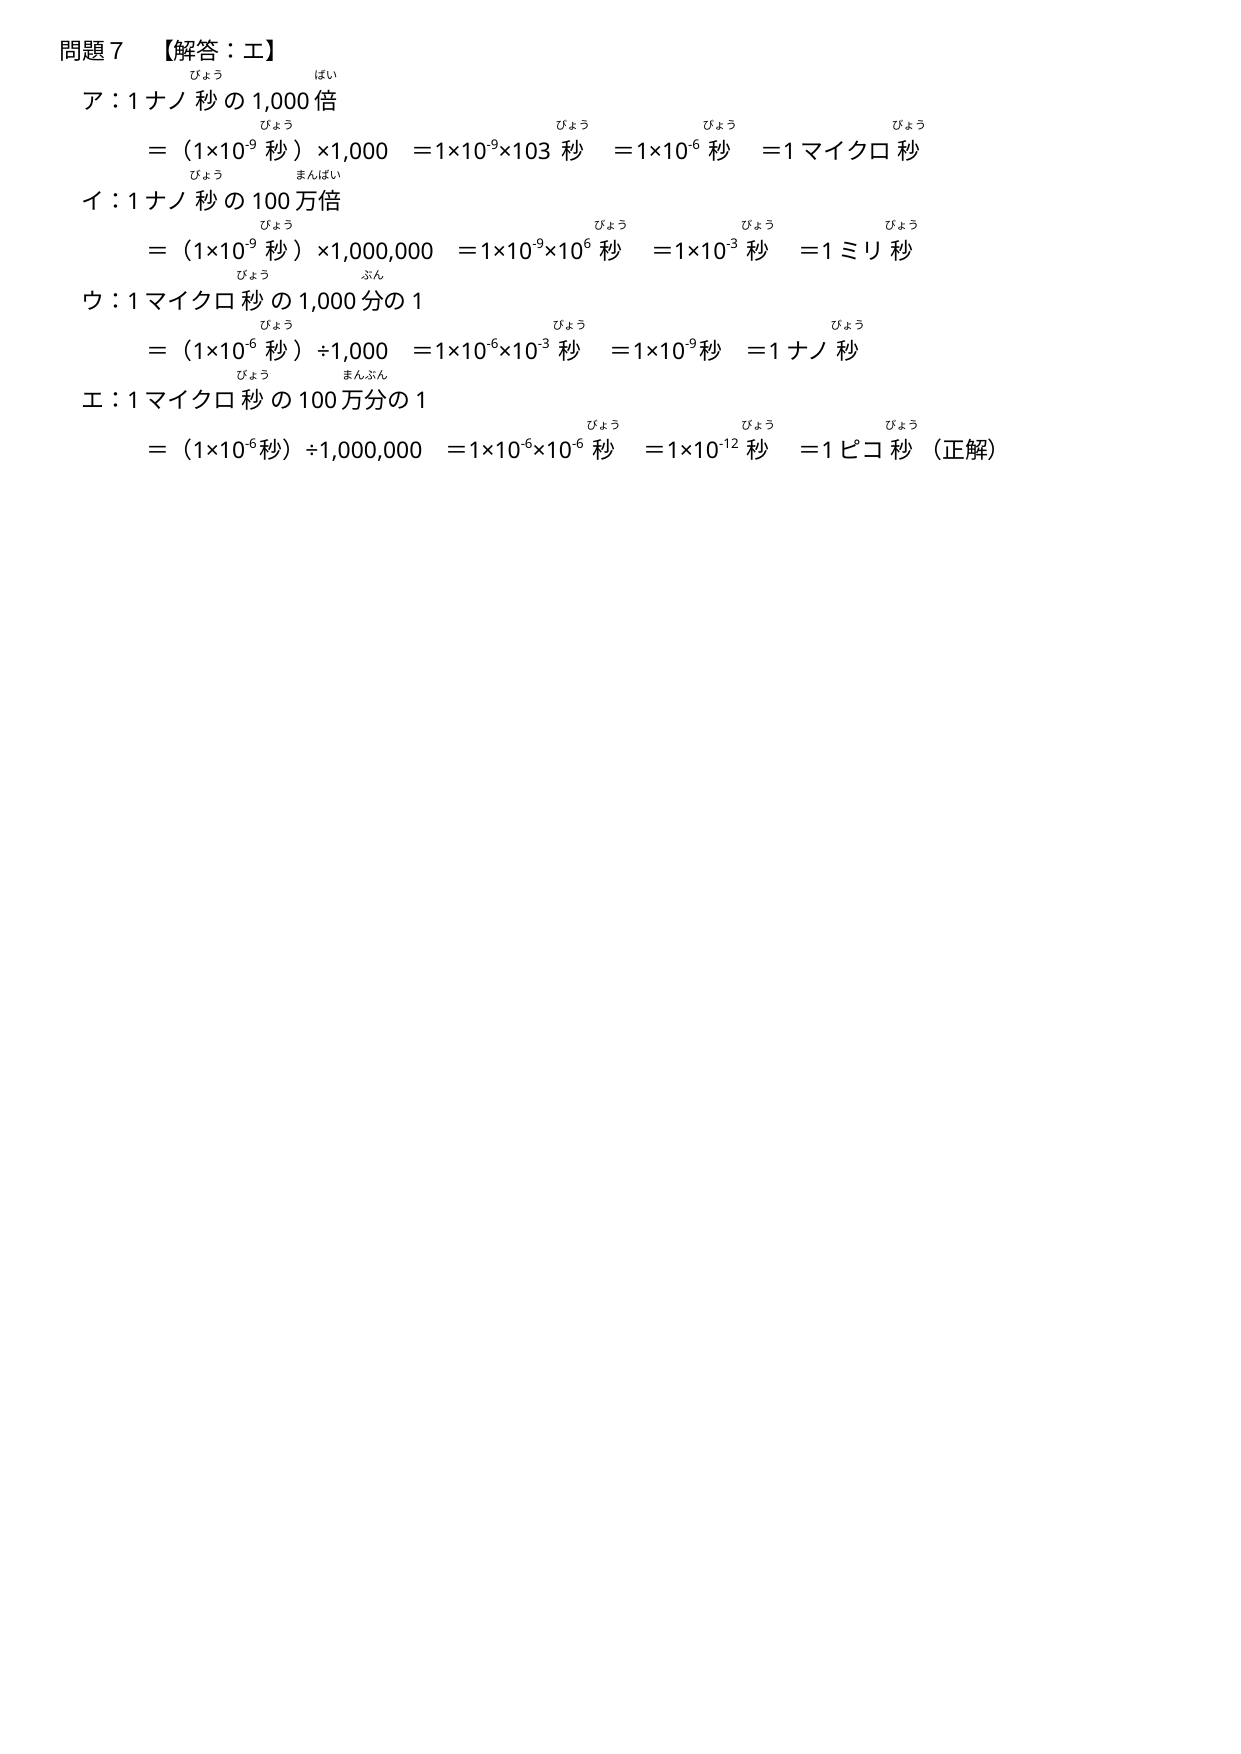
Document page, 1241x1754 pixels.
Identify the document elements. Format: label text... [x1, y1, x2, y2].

text ア：1ナノの1,000 [81, 66, 1181, 116]
text ＝（1×10-6秒）÷1,000,000 ＝1×10-6×10-6 ＝1×10-12 ＝1ピコ（正解） [81, 416, 1181, 466]
text エ：1マイクロの100の1 [81, 366, 1181, 416]
text イ：1ナノの100 [81, 166, 1181, 216]
text ＝（1×10-9）×1,000,000 ＝1×10-9×106 ＝1×10-3 ＝1ミリ [81, 216, 1181, 266]
text ＝（1×10-6）÷1,000 ＝1×10-6×10-3 ＝1×10-9秒 ＝1ナノ [81, 316, 1181, 366]
text ウ：1マイクロの1,000の1 [81, 266, 1181, 316]
text ＝（1×10-9）×1,000 ＝1×10-9×103 ＝1×10-6 ＝1マイクロ [81, 116, 1181, 166]
text 問題７ 【解答：エ】 [59, 33, 1181, 66]
